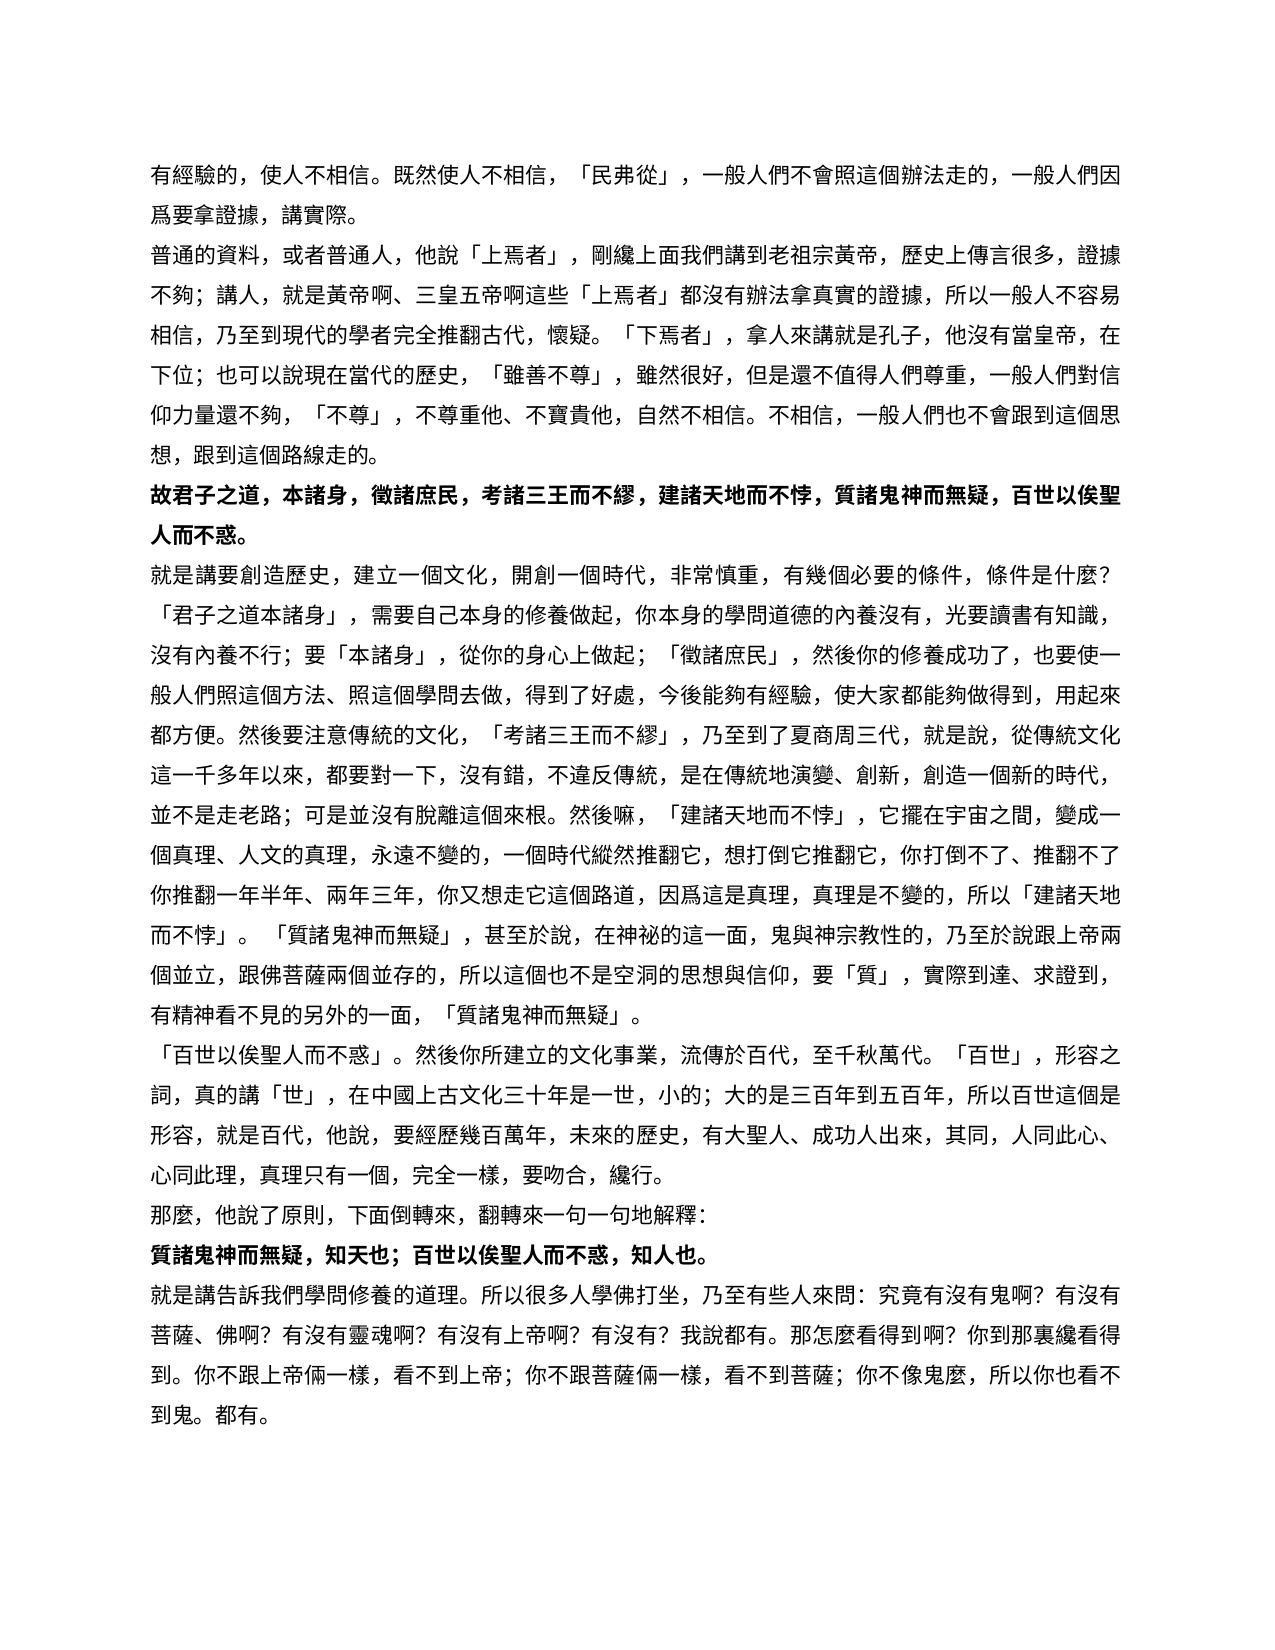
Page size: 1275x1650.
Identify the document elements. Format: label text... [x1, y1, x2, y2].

text 質諸鬼神而無疑，知天也；百世以俟聖人而不惑，知人也。 [150, 1230, 1125, 1270]
text 那麼，他說了原則，下面倒轉來，翻轉來一句一句地解釋： [150, 1190, 1125, 1230]
text 普通的資料，或者普通人，他說「上焉者」，剛纔上面我們講到老祖宗黃帝，歷史上傳言很多，證據不夠；講人，就是黃帝啊、三皇五帝啊這些「上焉者」都沒有辦法拿真實的證據，所以一般人不容易相信，乃至到現代的學者完全推翻古代，懷疑。「下焉者」，拿人來講就是孔子，他沒有當皇帝，在下位；也可以說現在當代的歷史，「雖善不尊」，雖然很好，但是還不值得人們尊重，一般人們對信仰力量還不夠，「不尊」，不尊重他、不寶貴他，自然不相信。不相信，一般人們也不會跟到這個思想，跟到這個路線走的。 [150, 230, 1125, 470]
text 就是講告訴我們學問修養的道理。所以很多人學佛打坐，乃至有些人來問：究竟有沒有鬼啊？有沒有菩薩、佛啊？有沒有靈魂啊？有沒有上帝啊？有沒有？我說都有。那怎麼看得到啊？你到那裏纔看得到。你不跟上帝倆一樣，看不到上帝；你不跟菩薩倆一樣，看不到菩薩；你不像鬼麼，所以你也看不到鬼。都有。 [150, 1270, 1125, 1430]
text 「百世以俟聖人而不惑」。然後你所建立的文化事業，流傳於百代，至千秋萬代。「百世」，形容之詞，真的講「世」，在中國上古文化三十年是一世，小的；大的是三百年到五百年，所以百世這個是形容，就是百代，他說，要經歷幾百萬年，未來的歷史，有大聖人、成功人出來，其同，人同此心、心同此理，真理只有一個，完全一樣，要吻合，纔行。 [150, 1030, 1125, 1190]
text 故君子之道，本諸身，徵諸庶民，考諸三王而不繆，建諸天地而不悖，質諸鬼神而無疑，百世以俟聖人而不惑。 [150, 470, 1125, 550]
text 就是講要創造歷史，建立一個文化，開創一個時代，非常慎重，有幾個必要的條件，條件是什麼？「君子之道本諸身」，需要自己本身的修養做起，你本身的學問道德的內養沒有，光要讀書有知識，沒有內養不行；要「本諸身」，從你的身心上做起；「徵諸庶民」，然後你的修養成功了，也要使一般人們照這個方法、照這個學問去做，得到了好處，今後能夠有經驗，使大家都能夠做得到，用起來都方便。然後要注意傳統的文化，「考諸三王而不繆」，乃至到了夏商周三代，就是說，從傳統文化這一千多年以來，都要對一下，沒有錯，不違反傳統，是在傳統地演變、創新，創造一個新的時代，並不是走老路；可是並沒有脫離這個來根。然後嘛，「建諸天地而不悖」，它擺在宇宙之間，變成一個真理、人文的真理，永遠不變的，一個時代縱然推翻它，想打倒它推翻它，你打倒不了、推翻不了，你推翻一年半年、兩年三年，你又想走它這個路道，因爲這是真理，真理是不變的，所以「建諸天地而不悖」。 「質諸鬼神而無疑」，甚至於說，在神祕的這一面，鬼與神宗教性的，乃至於說跟上帝兩個並立，跟佛菩薩兩個並存的，所以這個也不是空洞的思想與信仰，要「質」，實際到達、求證到，有精神看不見的另外的一面，「質諸鬼神而無疑」。 [150, 550, 1125, 1030]
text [150, 150, 1125, 230]
